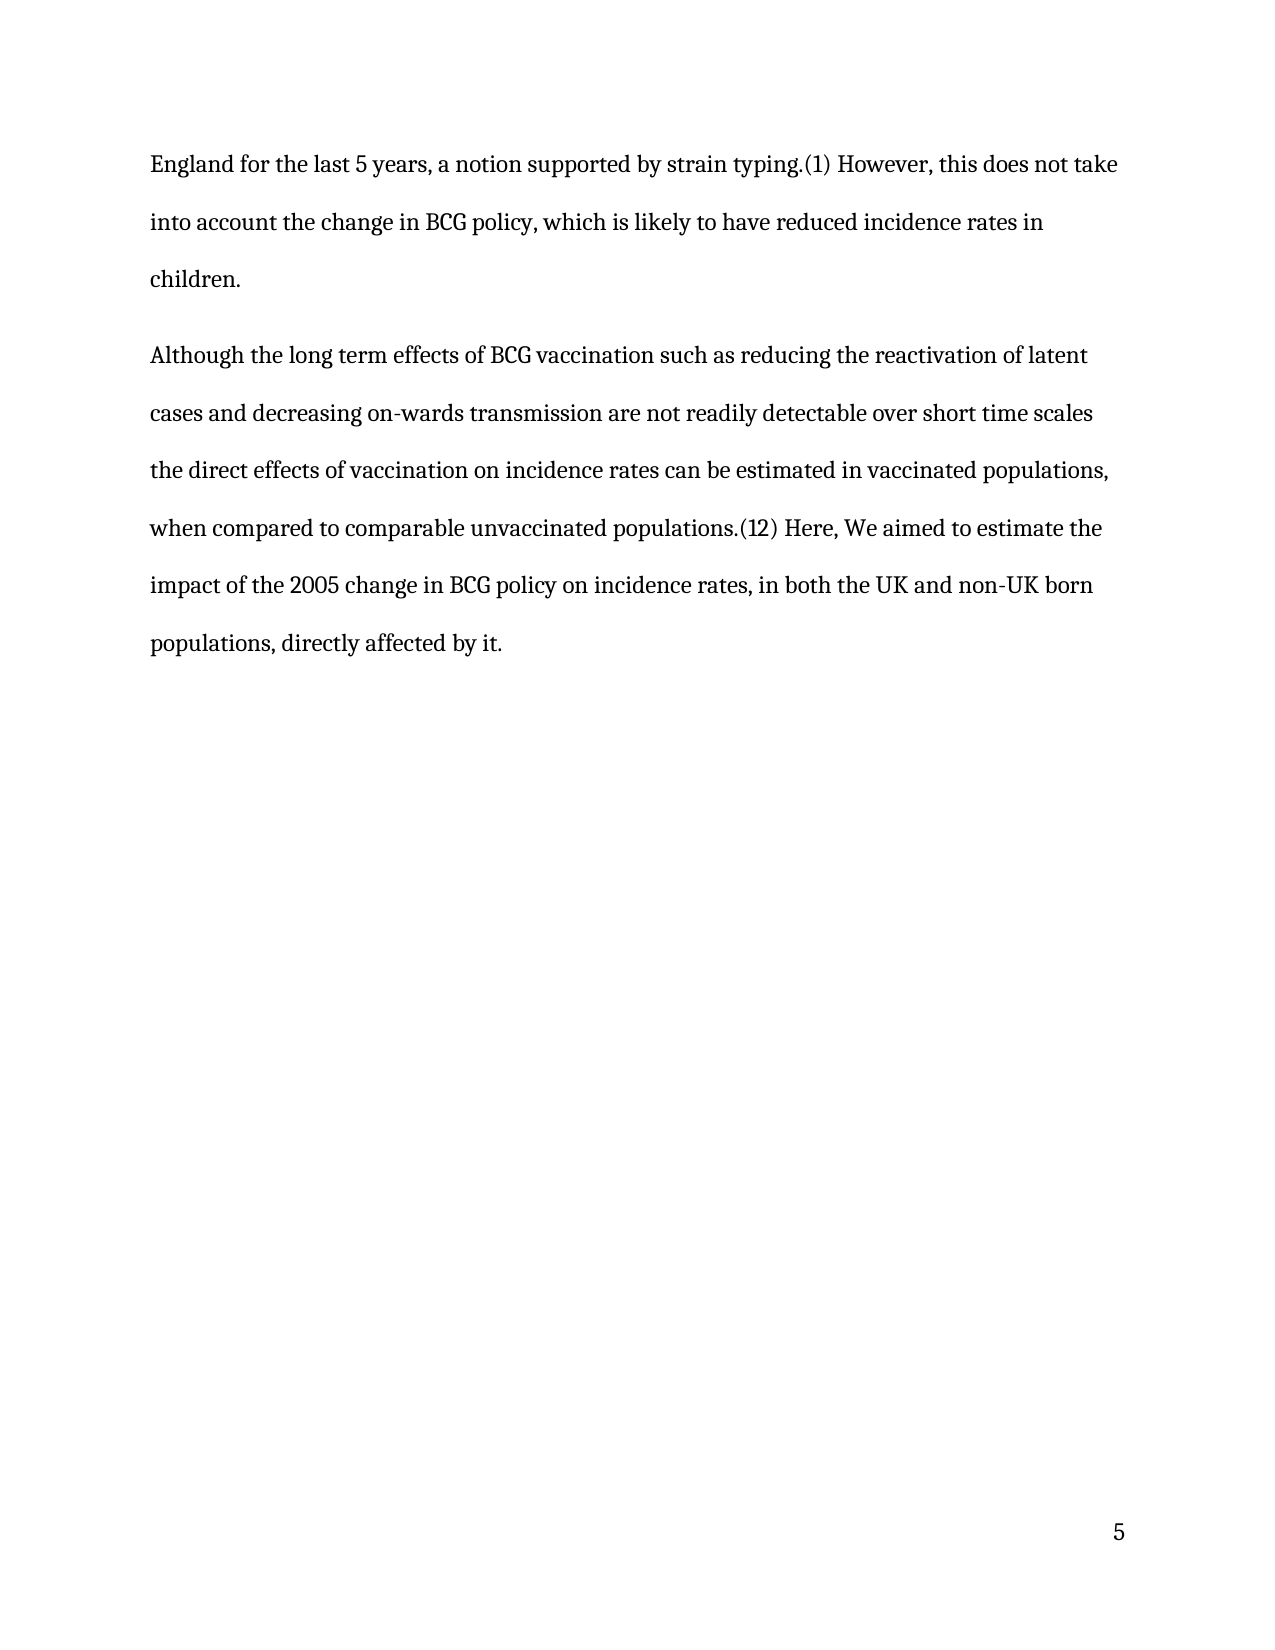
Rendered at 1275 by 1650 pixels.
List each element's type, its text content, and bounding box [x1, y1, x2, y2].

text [150, 150, 1125, 294]
text Although the long term effects of BCG vaccination such as reducing the reactivation of latent cases and decreasing on-wards transmission are not readily detectable over short time scales the direct effects of vaccination on incidence rates can be estimated in vaccinated populations, when compared to comparable unvaccinated populations.(12) Here, We aimed to estimate the impact of the 2005 change in BCG policy on incidence rates, in both the UK and non-UK born populations, directly affected by it. [150, 341, 1125, 657]
